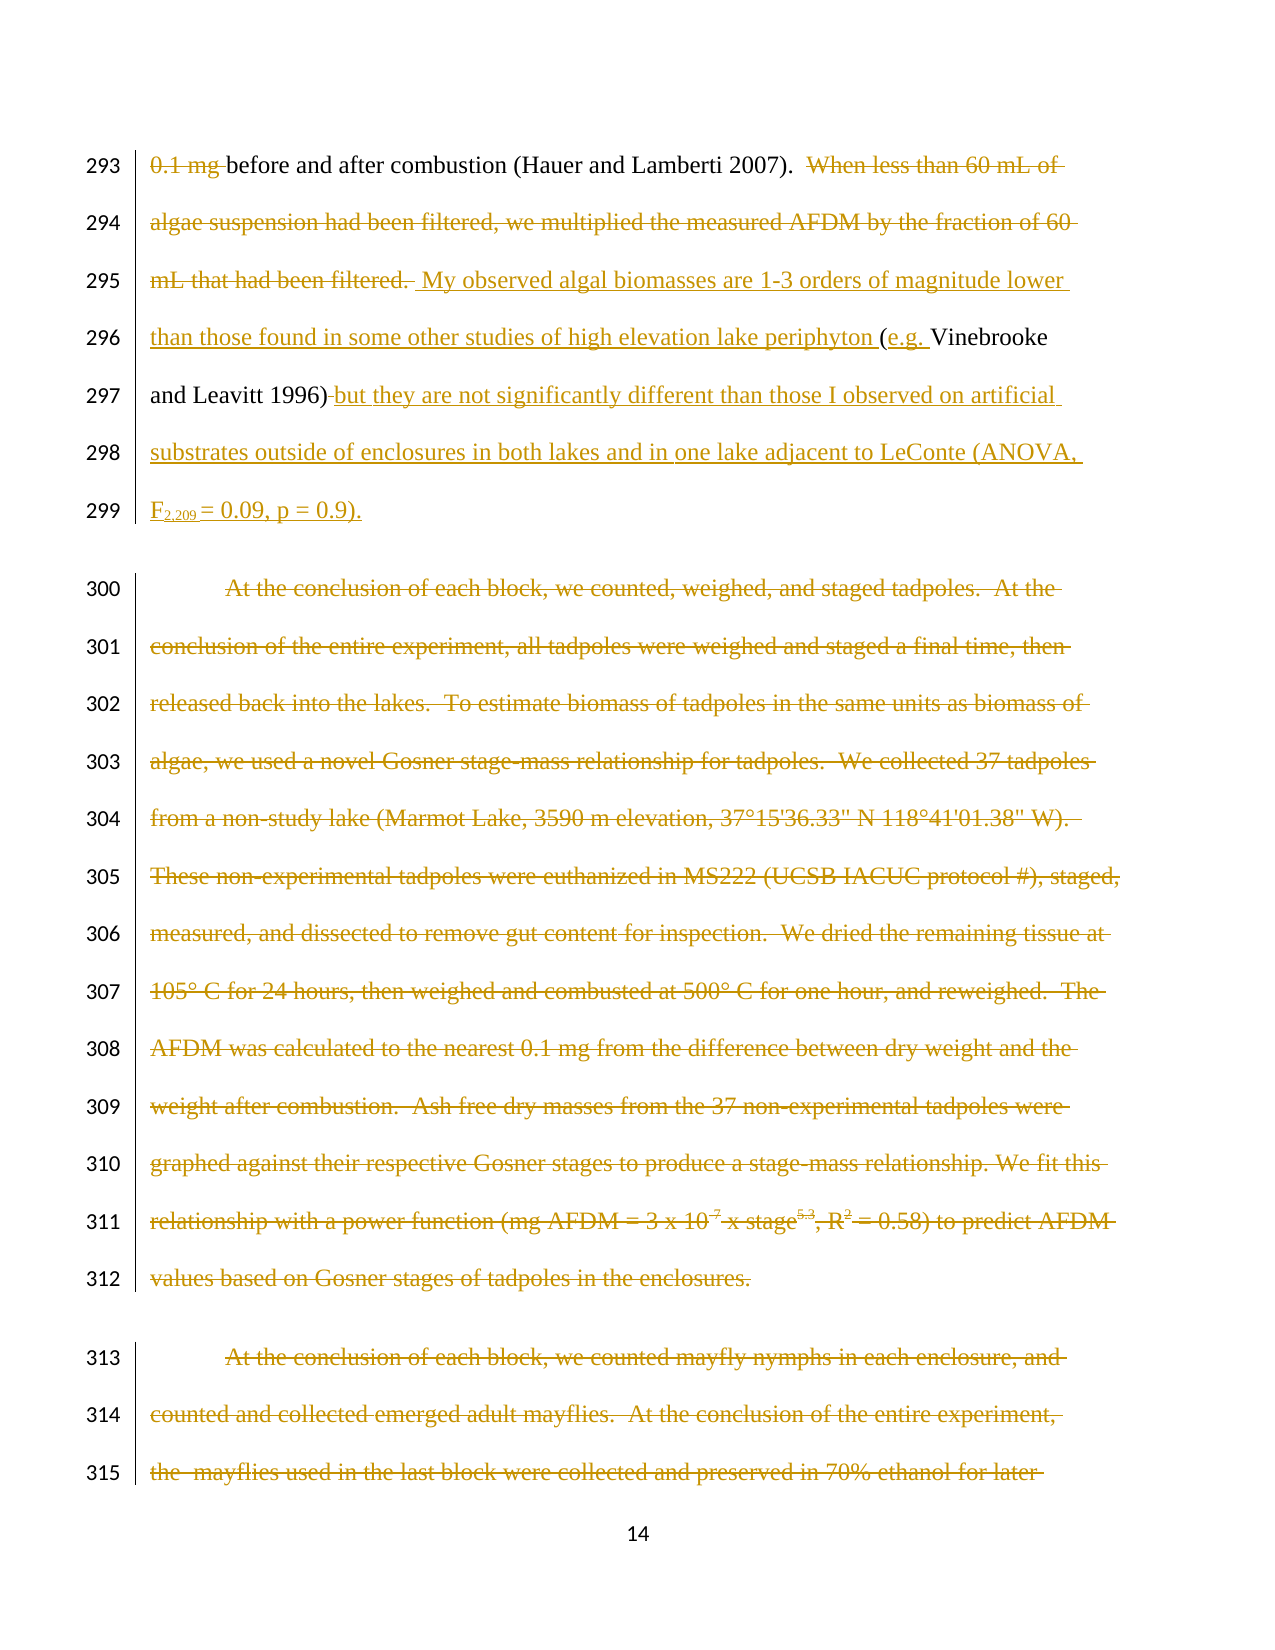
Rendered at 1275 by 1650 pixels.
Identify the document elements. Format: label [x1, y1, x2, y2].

text [150, 150, 1087, 524]
